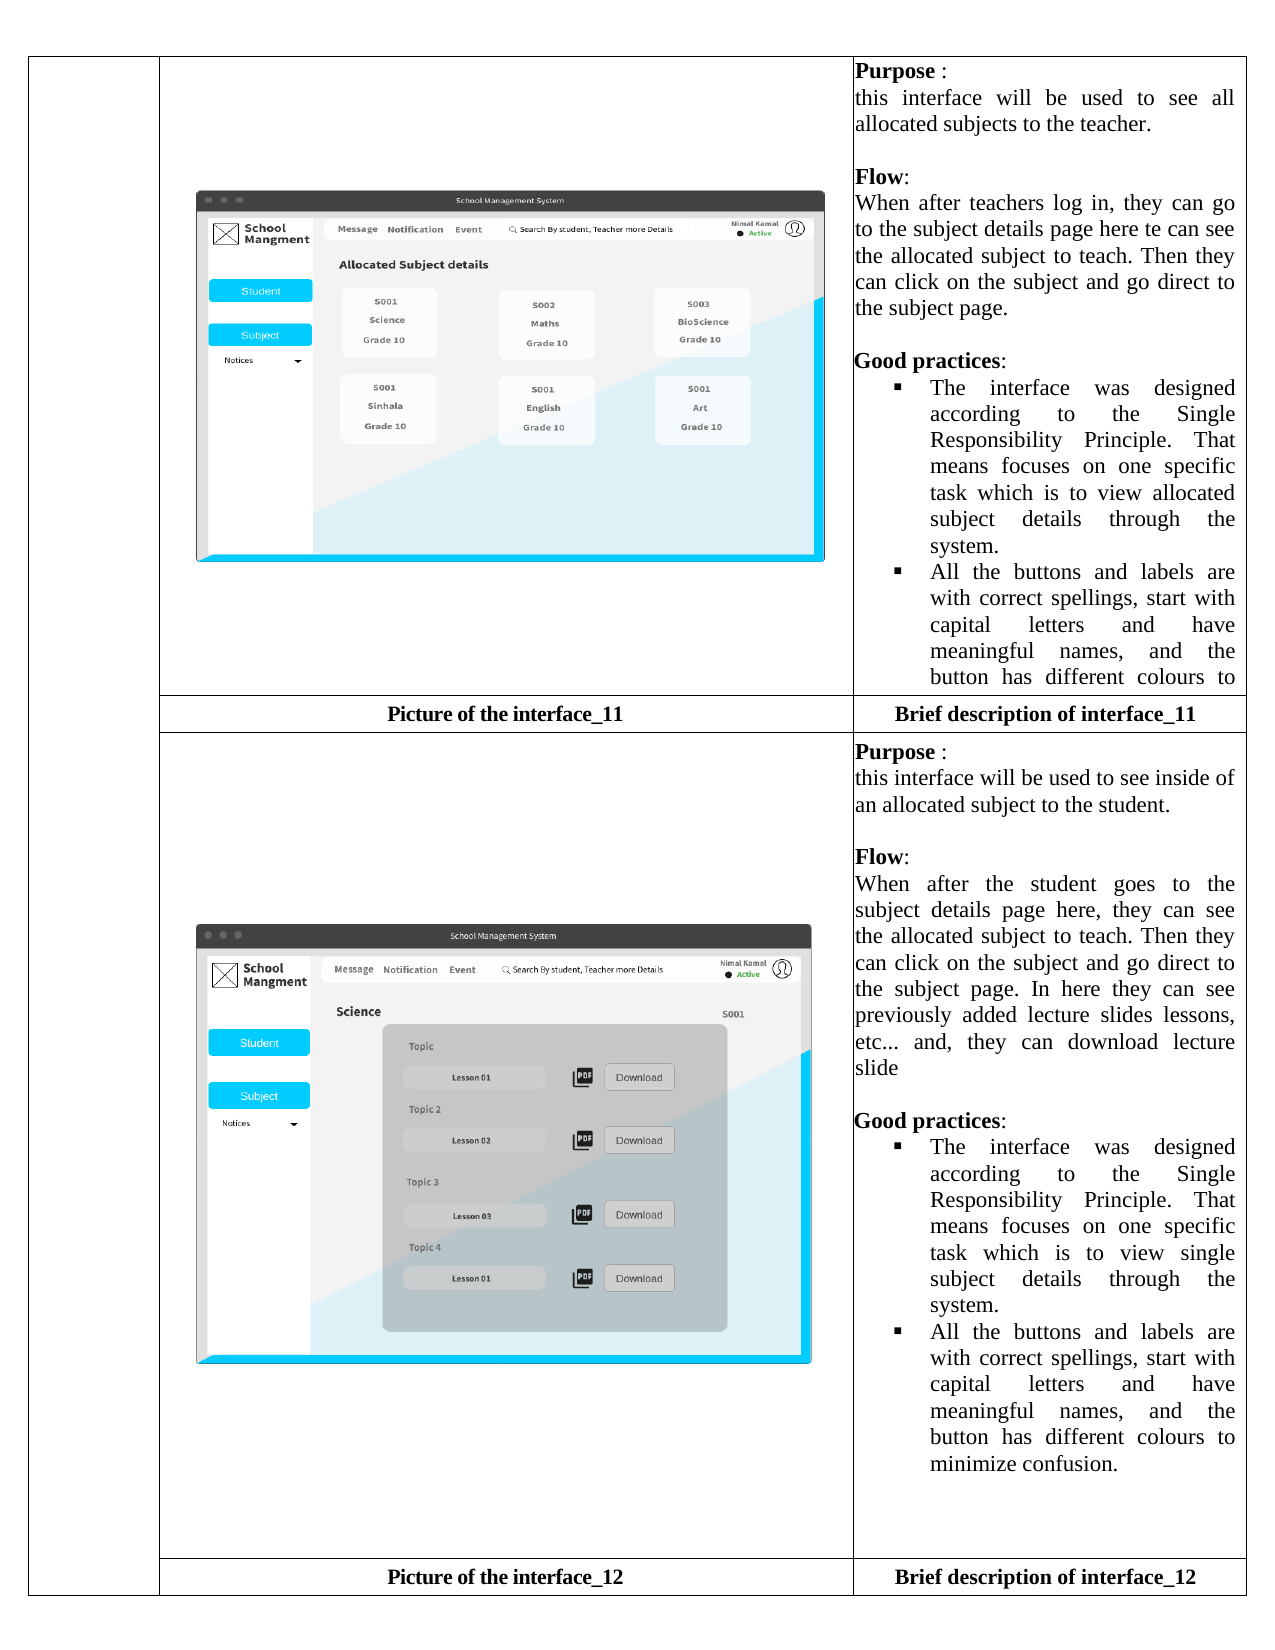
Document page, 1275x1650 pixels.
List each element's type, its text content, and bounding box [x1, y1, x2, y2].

table_cell Purpose : this interface will be used to see all allocated subjects to the teacher. Flow: When after teachers log in, they can go to the subject details page here te can see the allocated subject to teach. Then they can click on the subject and go direct to the subject page. Good practices: The interface was designed according to the Single Responsibility Principle. That means focuses on one specific task which is to view allocated subject details through the system. All the buttons and labels are with correct spellings, start with capital letters and have meaningful names, and the button has different colours to minimize confusion. [854, 57, 1246, 695]
table_cell Picture of the interface_11 [160, 696, 853, 732]
table_cell Brief description of interface_12 [854, 1559, 1246, 1595]
table_cell [160, 57, 853, 695]
table_cell [160, 733, 853, 1557]
table_cell Picture of the interface_12 [160, 1559, 853, 1595]
table_cell Purpose : this interface will be used to see inside of an allocated subject to the student. Flow: When after the student goes to the subject details page here, they can see the allocated subject to teach. Then they can click on the subject and go direct to the subject page. In here they can see previously added lecture slides lessons, etc... and, they can download lecture slide Good practices: The interface was designed according to the Single Responsibility Principle. That means focuses on one specific task which is to view single subject details through the system. All the buttons and labels are with correct spellings, start with capital letters and have meaningful names, and the button has different colours to minimize confusion. [854, 733, 1246, 1557]
picture [169, 916, 842, 1375]
picture [169, 184, 848, 568]
table_cell Brief description of interface_11 [854, 696, 1246, 732]
